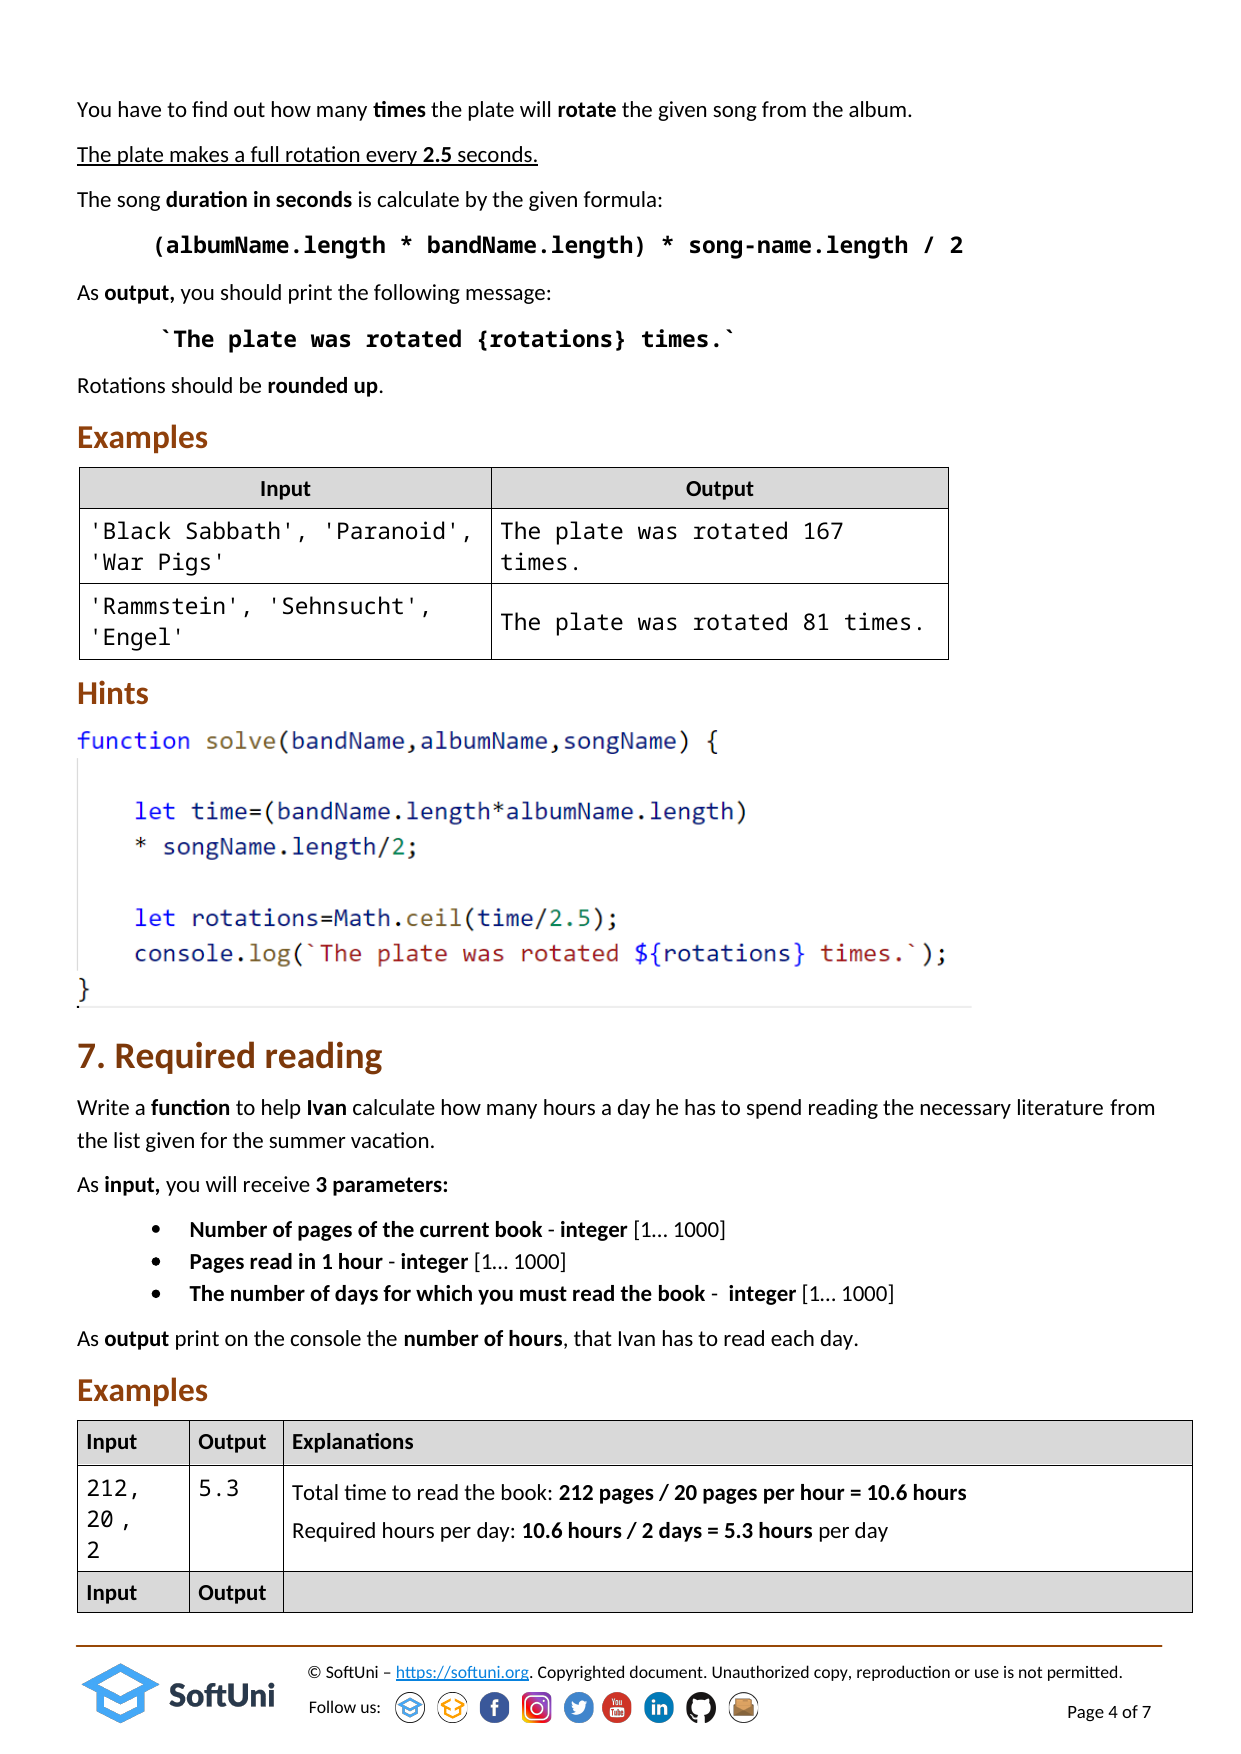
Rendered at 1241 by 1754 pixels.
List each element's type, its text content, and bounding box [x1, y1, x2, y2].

table_cell 'Black Sabbath', 'Paranoid', 'War Pigs' [80, 509, 491, 583]
subtitle Required reading [77, 1032, 1163, 1078]
table_header Output [492, 468, 948, 508]
list Pages read in 1 hour - integer [1… 1000] [152, 1247, 1163, 1275]
table_header Output [190, 1421, 283, 1464]
text As output print on the console the number of hours, that Ivan has to read each day. [77, 1324, 1163, 1352]
text As input, you will receive 3 parameters: [77, 1170, 1163, 1198]
picture [644, 1714, 653, 1723]
picture [602, 1692, 632, 1723]
table_cell 5.3 [190, 1466, 283, 1571]
picture [665, 1692, 674, 1701]
text You have to find out how many times the plate will rotate the given song from the album. [77, 95, 1163, 123]
picture [728, 1692, 759, 1723]
picture [437, 1692, 468, 1723]
picture [644, 1692, 653, 1701]
subtitle Examples [77, 416, 1163, 456]
table_cell 212, 20 , 2 [78, 1466, 189, 1571]
picture [665, 1714, 674, 1723]
picture [658, 1705, 667, 1714]
table_cell Total time to read the book: 212 pages / 20 pages per hour = 10.6 hours Required hours per day: 10.6 hours / 2 days = 5.3 hours per day [284, 1466, 1192, 1571]
text As output, you should print the following message: [77, 278, 1163, 306]
text Examples [77, 1369, 1163, 1409]
picture [564, 1692, 594, 1723]
text The song duration in seconds is calculate by the given formula: [77, 185, 1163, 213]
picture [522, 1692, 552, 1723]
list Number of pages of the current book - integer [1… 1000] [152, 1215, 1163, 1243]
table_cell 'Rammstein', 'Sehnsucht', 'Engel' [80, 584, 491, 658]
text (albumName.length * bandName.length) * song-name.length / 2 [77, 229, 1163, 261]
picture [686, 1692, 716, 1723]
picture [76, 727, 972, 1008]
text The plate makes a full rotation every 2.5 seconds. [77, 140, 1163, 168]
picture [395, 1692, 425, 1723]
list The number of days for which you must read the book - integer [1… 1000] [152, 1279, 1163, 1307]
table_header Input [80, 468, 491, 508]
text Write a function to help Ivan calculate how many hours a day he has to spend reading the necessary literature from the list given for the summer vacation. [77, 1093, 1163, 1154]
table_cell [284, 1572, 1192, 1612]
table_cell The plate was rotated 167 times. [492, 509, 948, 583]
table_cell Input [78, 1572, 189, 1612]
picture [75, 1658, 281, 1729]
text `The plate was rotated {rotations} times.` [77, 323, 1163, 354]
table_cell The plate was rotated 81 times. [492, 584, 948, 658]
picture [479, 1692, 510, 1723]
text Rotations should be rounded up. [77, 371, 1163, 399]
subtitle Hints [77, 672, 1163, 713]
table_header Input [78, 1421, 189, 1464]
table_header Explanations [284, 1421, 1192, 1464]
table_cell Output [190, 1572, 283, 1612]
